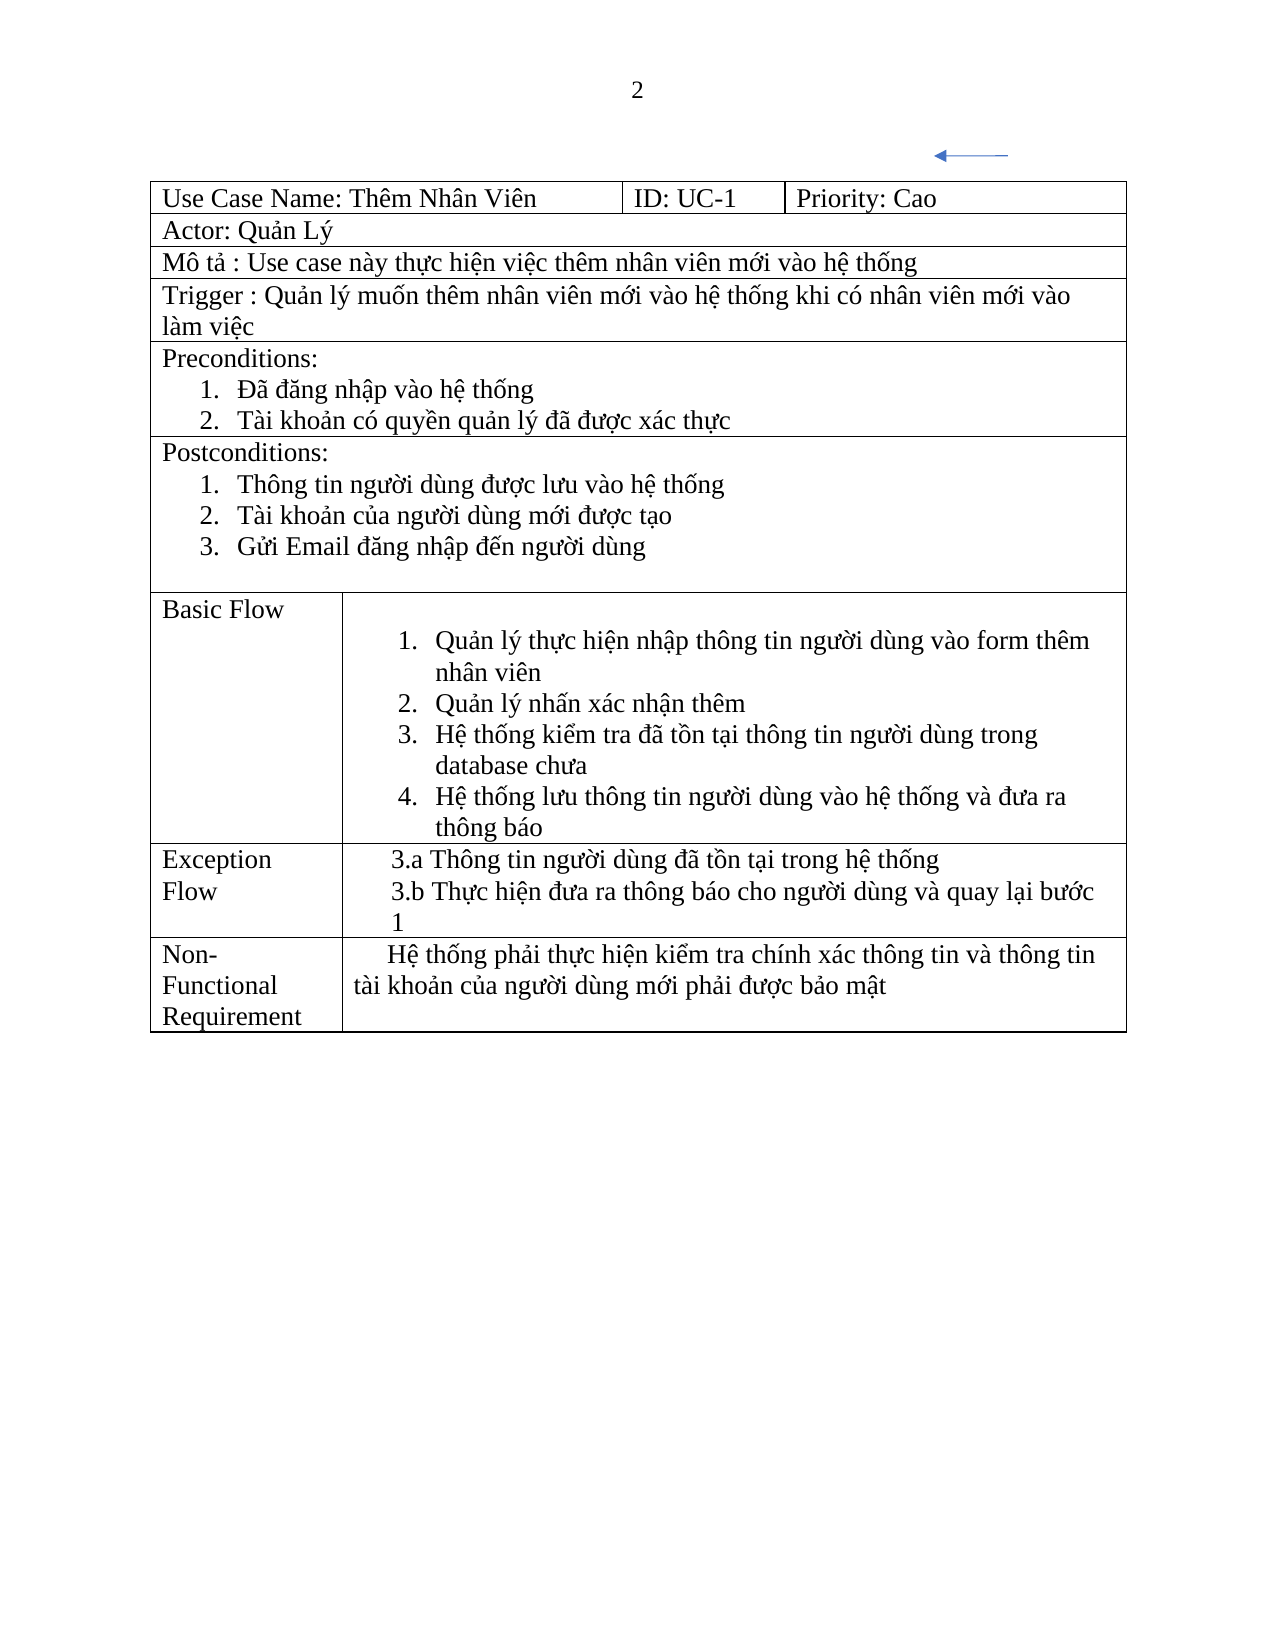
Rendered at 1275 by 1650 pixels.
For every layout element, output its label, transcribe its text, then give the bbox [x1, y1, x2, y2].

table_cell Trigger : Quản lý muốn thêm nhân viên mới vào hệ thống khi có nhân viên mới vào làm việc [151, 279, 1126, 341]
table_header Use Case Name: Thêm Nhân Viên [151, 182, 622, 213]
table_cell Basic Flow [151, 593, 342, 842]
table_cell 3.a Thông tin người dùng đã tồn tại trong hệ thống 3.b Thực hiện đưa ra thông báo cho người dùng và quay lại bước 1 [343, 844, 1126, 937]
table_cell Quản lý thực hiện nhập thông tin người dùng vào form thêm nhân viên Quản lý nhấn xác nhận thêm Hệ thống kiểm tra đã tồn tại thông tin người dùng trong database chưa Hệ thống lưu thông tin người dùng vào hệ thống và đưa ra thông báo [343, 593, 1126, 842]
table_cell Preconditions: Đã đăng nhập vào hệ thống Tài khoản có quyền quản lý đã được xác thực [151, 342, 1126, 436]
table_cell Exception Flow [151, 844, 342, 937]
table_cell Non-Functional Requirement [151, 938, 342, 1031]
table_cell Hệ thống phải thực hiện kiểm tra chính xác thông tin và thông tin tài khoản của người dùng mới phải được bảo mật [343, 938, 1126, 1031]
table_cell Actor: Quản Lý [151, 214, 1126, 246]
table_cell Postconditions: Thông tin người dùng được lưu vào hệ thống Tài khoản của người dùng mới được tạo Gửi Email đăng nhập đến người dùng [151, 437, 1126, 592]
table_header Priority: Cao [786, 182, 1126, 213]
table_header ID: UC-1 [623, 182, 784, 213]
table_cell Mô tả : Use case này thực hiện việc thêm nhân viên mới vào hệ thống [151, 247, 1126, 278]
